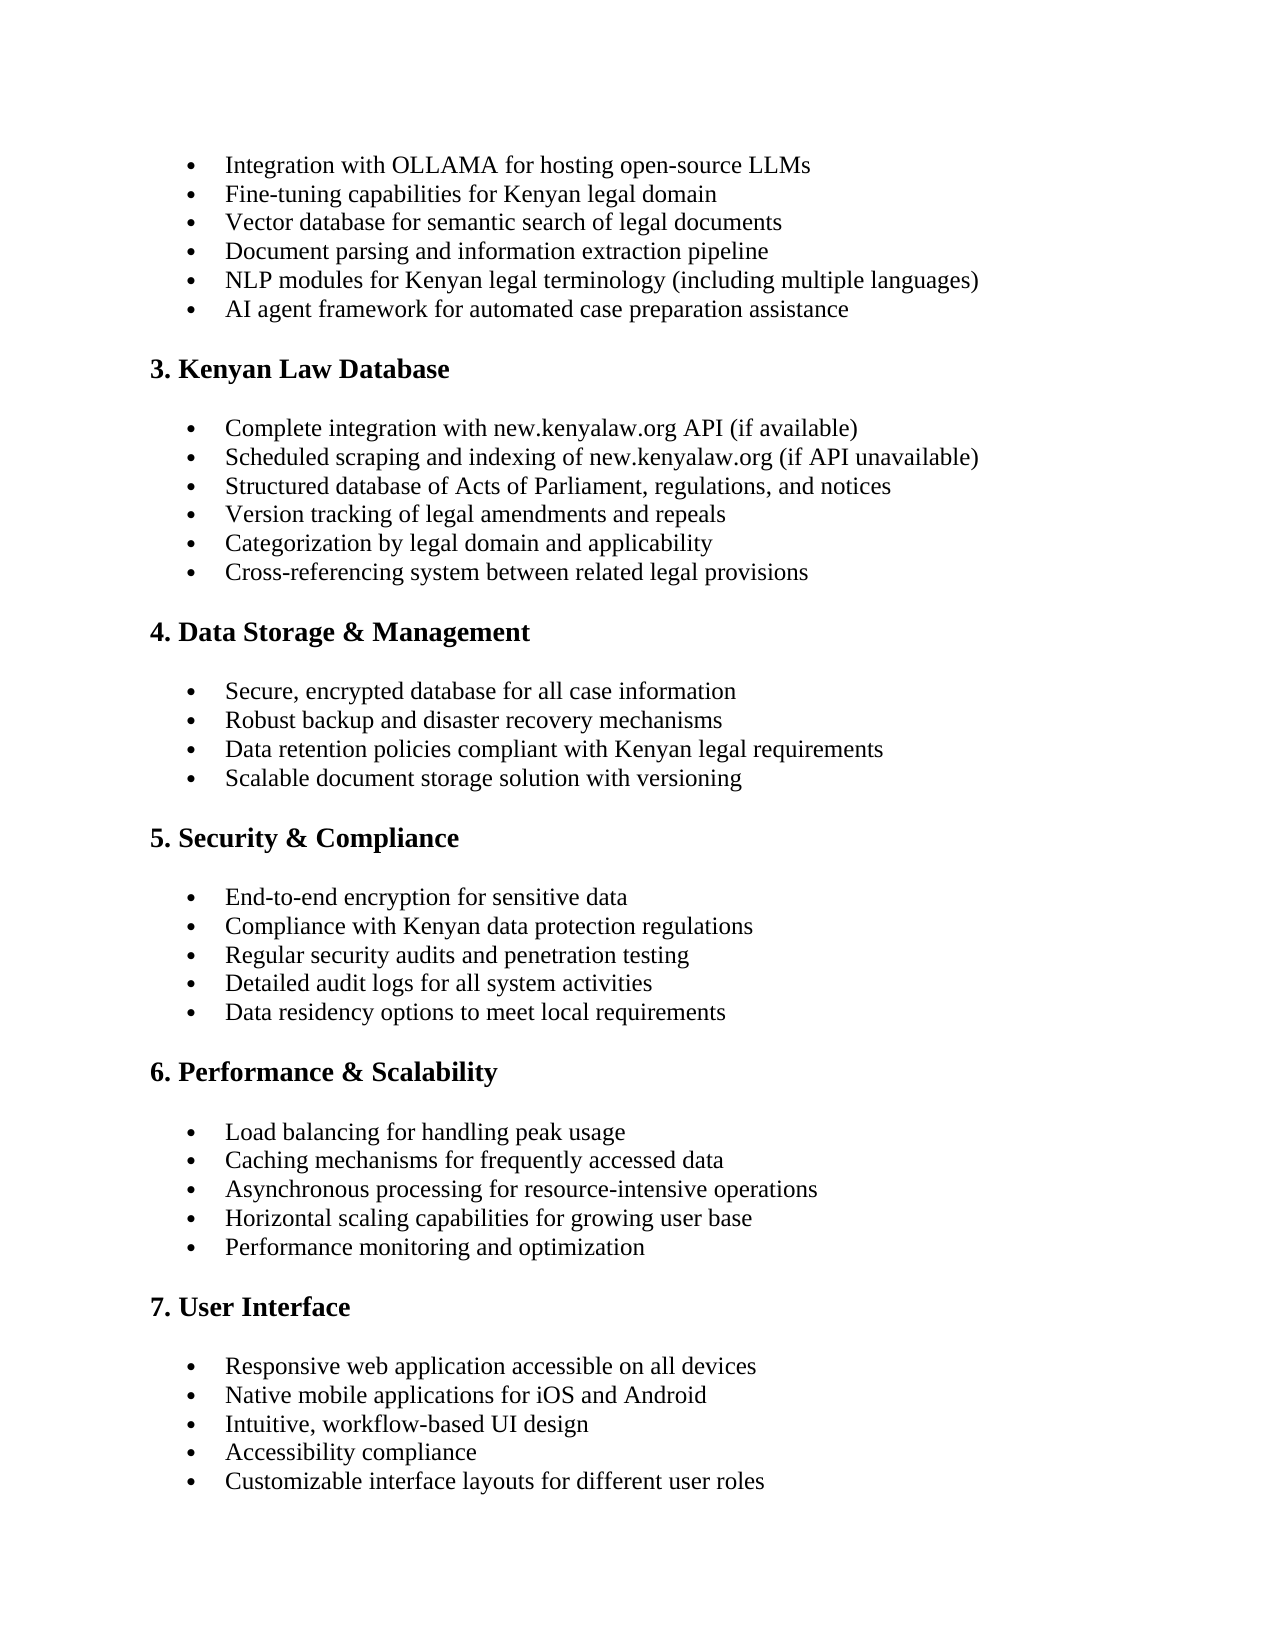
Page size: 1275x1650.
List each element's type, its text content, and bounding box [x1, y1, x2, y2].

list Accessibility compliance [187, 1437, 1125, 1466]
list NLP modules for Kenyan legal terminology (including multiple languages) [187, 265, 1125, 294]
list Document parsing and information extraction pipeline [187, 236, 1125, 265]
list Structured database of Acts of Parliament, regulations, and notices [187, 471, 1125, 499]
list Load balancing for handling peak usage [187, 1117, 1125, 1145]
list Horizontal scaling capabilities for growing user base [187, 1203, 1125, 1232]
list Native mobile applications for iOS and Android [187, 1380, 1125, 1409]
list Responsive web application accessible on all devices [187, 1351, 1125, 1380]
list Compliance with Kenyan data protection regulations [187, 911, 1125, 940]
list Data residency options to meet local requirements [187, 997, 1125, 1026]
text 7. User Interface [150, 1289, 1125, 1322]
list Complete integration with new.kenyalaw.org API (if available) [187, 413, 1125, 442]
list Scheduled scraping and indexing of new.kenyalaw.org (if API unavailable) [187, 442, 1125, 471]
list Intuitive, workflow-based UI design [187, 1409, 1125, 1437]
list Detailed audit logs for all system activities [187, 968, 1125, 997]
text 4. Data Storage & Management [150, 615, 1125, 647]
list Categorization by legal domain and applicability [187, 528, 1125, 557]
list Asynchronous processing for resource-intensive operations [187, 1174, 1125, 1203]
list Caching mechanisms for frequently accessed data [187, 1145, 1125, 1174]
list End-to-end encryption for sensitive data [187, 882, 1125, 911]
list Vector database for semantic search of legal documents [187, 207, 1125, 236]
list Data retention policies compliant with Kenyan legal requirements [187, 734, 1125, 763]
list Integration with OLLAMA for hosting open-source LLMs [187, 150, 1125, 179]
text 6. Performance & Scalability [150, 1055, 1125, 1087]
list Secure, encrypted database for all case information [187, 676, 1125, 705]
text 5. Security & Compliance [150, 821, 1125, 853]
list Performance monitoring and optimization [187, 1232, 1125, 1260]
list Cross-referencing system between related legal provisions [187, 557, 1125, 586]
list Regular security audits and penetration testing [187, 940, 1125, 968]
list Customizable interface layouts for different user roles [187, 1466, 1125, 1495]
list AI agent framework for automated case preparation assistance [187, 294, 1125, 322]
list Scalable document storage solution with versioning [187, 763, 1125, 791]
list Robust backup and disaster recovery mechanisms [187, 705, 1125, 734]
text 3. Kenyan Law Database [150, 352, 1125, 384]
list Version tracking of legal amendments and repeals [187, 499, 1125, 528]
list Fine-tuning capabilities for Kenyan legal domain [187, 179, 1125, 207]
